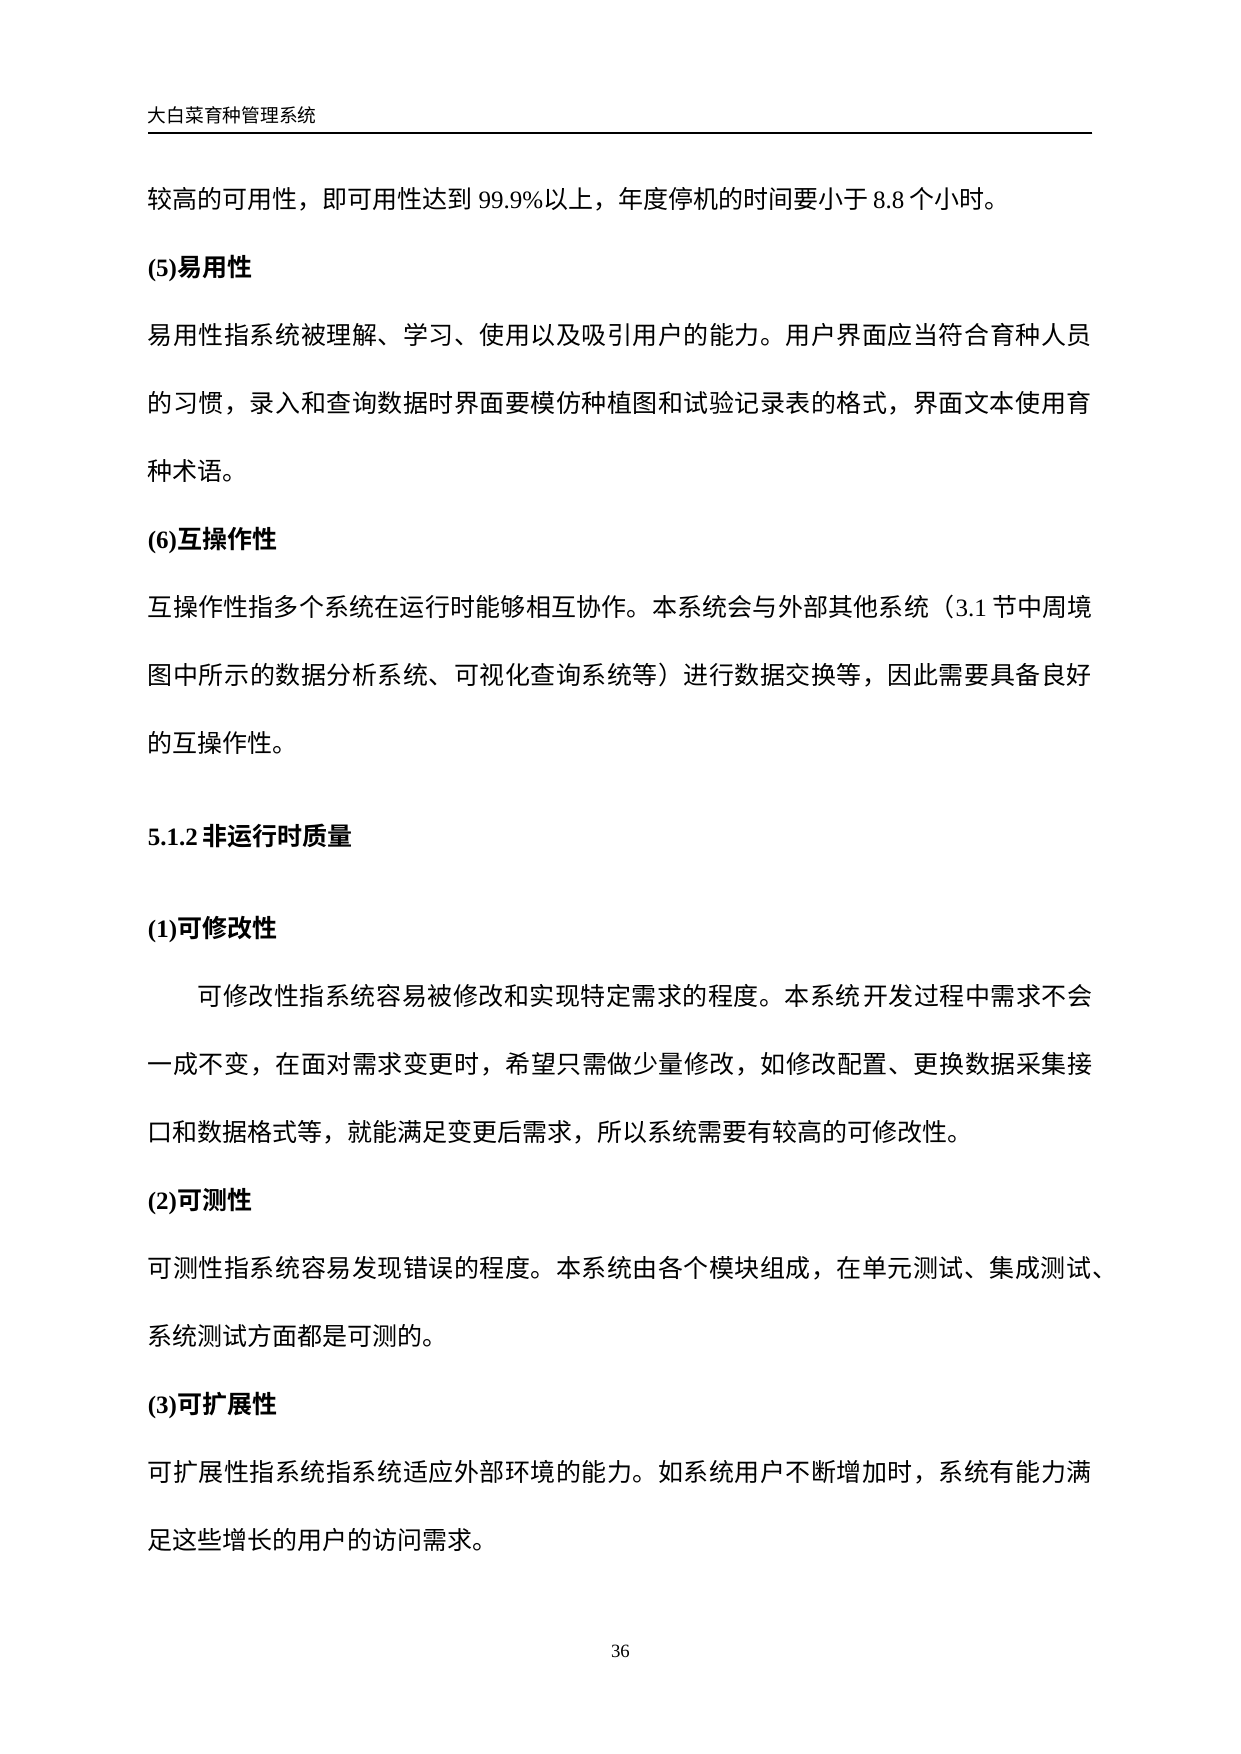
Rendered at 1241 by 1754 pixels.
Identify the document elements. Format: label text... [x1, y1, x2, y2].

text 可测性指系统容易发现错误的程度。本系统由各个模块组成，在单元测试、集成测试、系统测试方面都是可测的。 [148, 1233, 1092, 1368]
text 易用性指系统被理解、学习、使用以及吸引用户的能力。用户界面应当符合育种人员的习惯，录入和查询数据时界面要模仿种植图和试验记录表的格式，界面文本使用育种术语。 [148, 300, 1092, 503]
text (5)易用性 [148, 232, 1092, 300]
text 互操作性指多个系统在运行时能够相互协作。本系统会与外部其他系统（3.1节中周境图中所示的数据分析系统、可视化查询系统等）进行数据交换等，因此需要具备良好的互操作性。 [148, 571, 1092, 775]
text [148, 164, 1092, 232]
text 可扩展性指系统指系统适应外部环境的能力。如系统用户不断增加时，系统有能力满足这些增长的用户的访问需求。 [148, 1436, 1092, 1572]
text (2)可测性 [148, 1165, 1092, 1233]
text (6)互操作性 [148, 503, 1092, 571]
subtitle 5.1.2非运行时质量 [148, 800, 1092, 868]
text 可修改性指系统容易被修改和实现特定需求的程度。本系统开发过程中需求不会一成不变，在面对需求变更时，希望只需做少量修改，如修改配置、更换数据采集接口和数据格式等，就能满足变更后需求，所以系统需要有较高的可修改性。 [148, 961, 1092, 1165]
text (1)可修改性 [148, 893, 1092, 961]
text (3)可扩展性 [148, 1368, 1092, 1436]
